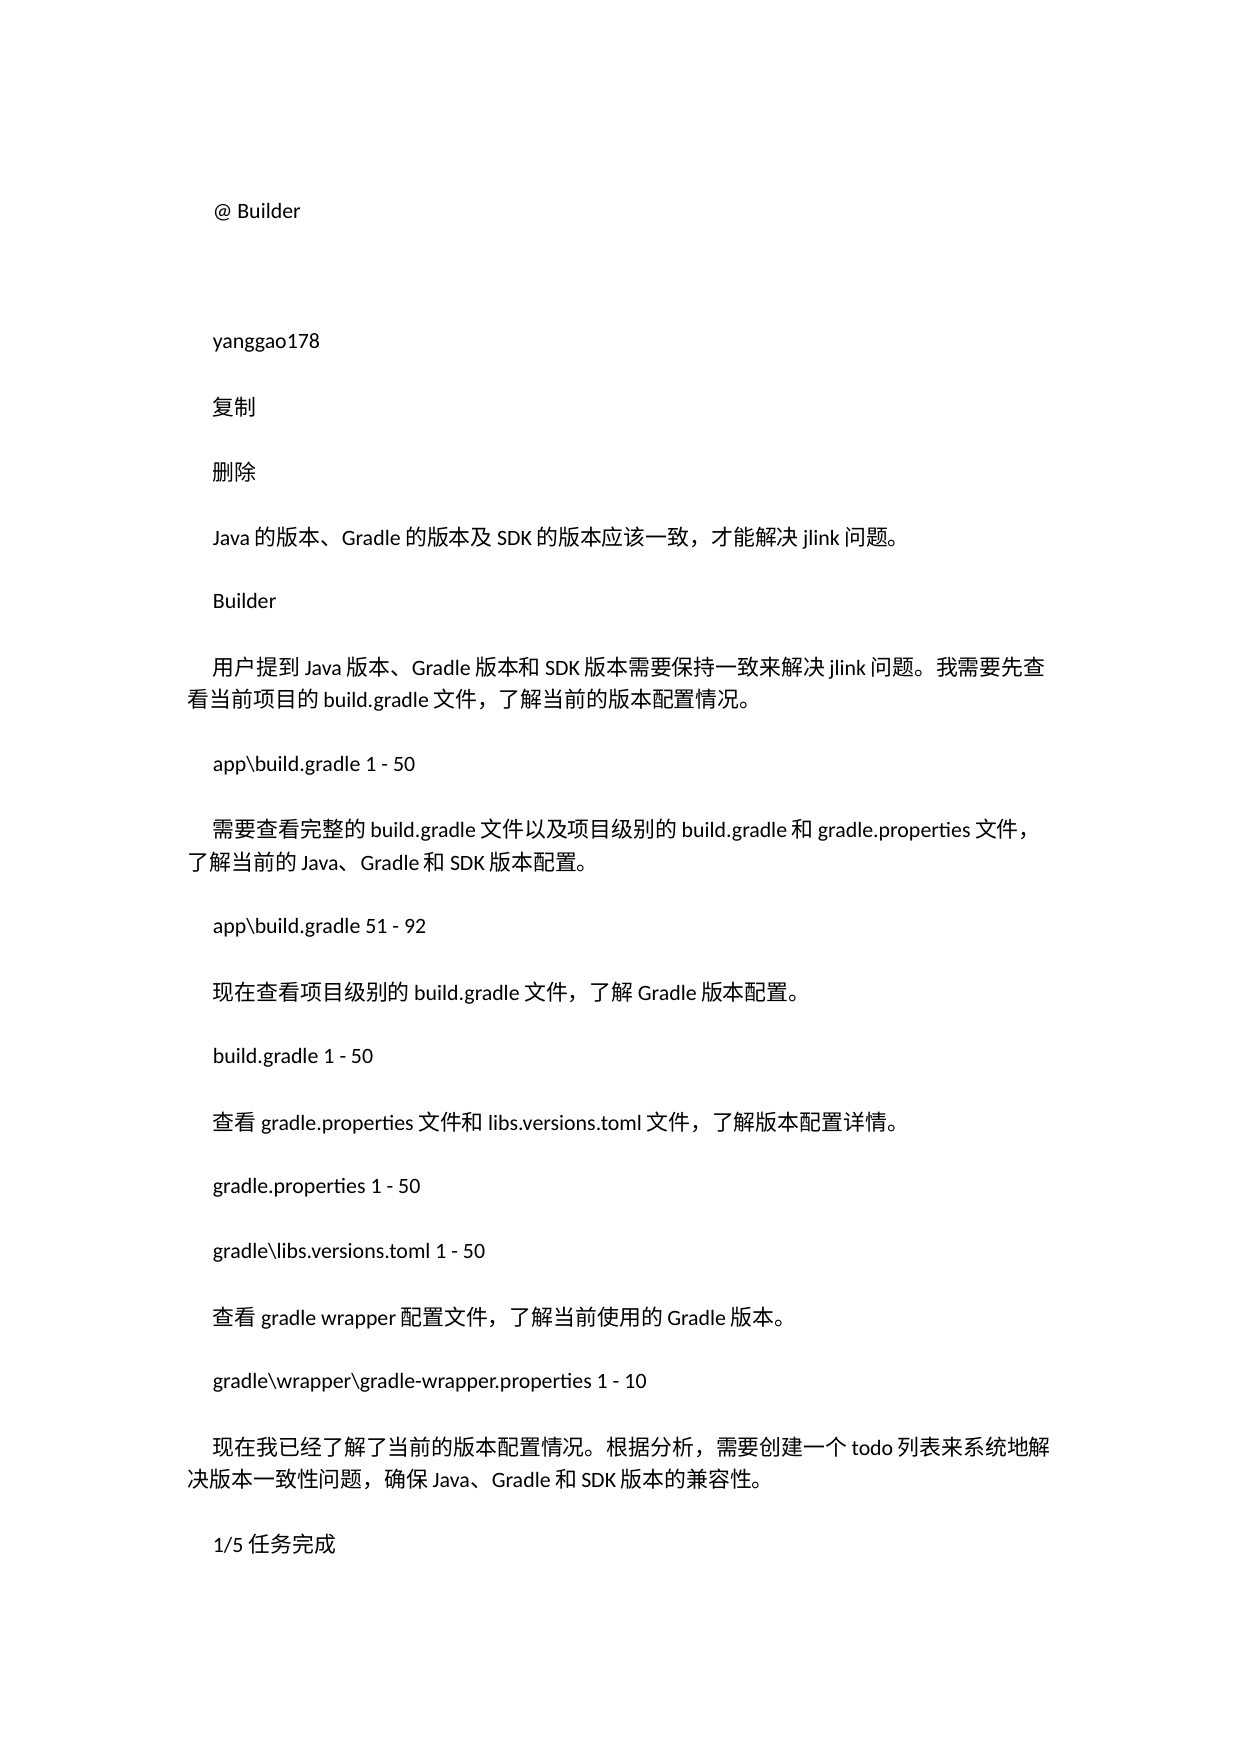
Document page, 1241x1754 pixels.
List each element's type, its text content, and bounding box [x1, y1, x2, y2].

text gradle.properties 1 - 50 [187, 1169, 1053, 1202]
text app\build.gradle 1 - 50 [187, 747, 1053, 779]
text Java的版本、Gradle的版本及SDK的版本应该一致，才能解决jlink问题。 [187, 519, 1053, 552]
text @ Builder [187, 194, 1053, 227]
text 删除 [187, 454, 1053, 487]
text gradle\wrapper\gradle-wrapper.properties 1 - 10 [187, 1364, 1053, 1397]
text app\build.gradle 51 - 92 [187, 909, 1053, 942]
text 现在查看项目级别的build.gradle文件，了解Gradle版本配置。 [187, 974, 1053, 1007]
text 现在我已经了解了当前的版本配置情况。根据分析，需要创建一个todo列表来系统地解决版本一致性问题，确保Java、Gradle和SDK版本的兼容性。 [187, 1429, 1053, 1494]
text 用户提到Java版本、Gradle版本和SDK版本需要保持一致来解决jlink问题。我需要先查看当前项目的build.gradle文件，了解当前的版本配置情况。 [187, 649, 1053, 714]
text yanggao178 [187, 324, 1053, 357]
text 复制 [187, 389, 1053, 422]
text 1/5 任务完成 [187, 1527, 1053, 1559]
text 查看gradle wrapper配置文件，了解当前使用的Gradle版本。 [187, 1299, 1053, 1332]
text gradle\libs.versions.toml 1 - 50 [187, 1234, 1053, 1267]
text build.gradle 1 - 50 [187, 1039, 1053, 1072]
text 查看gradle.properties文件和libs.versions.toml文件，了解版本配置详情。 [187, 1104, 1053, 1137]
text Builder [187, 584, 1053, 617]
text 需要查看完整的build.gradle文件以及项目级别的build.gradle和gradle.properties文件，了解当前的Java、Gradle和SDK版本配置。 [187, 812, 1053, 877]
